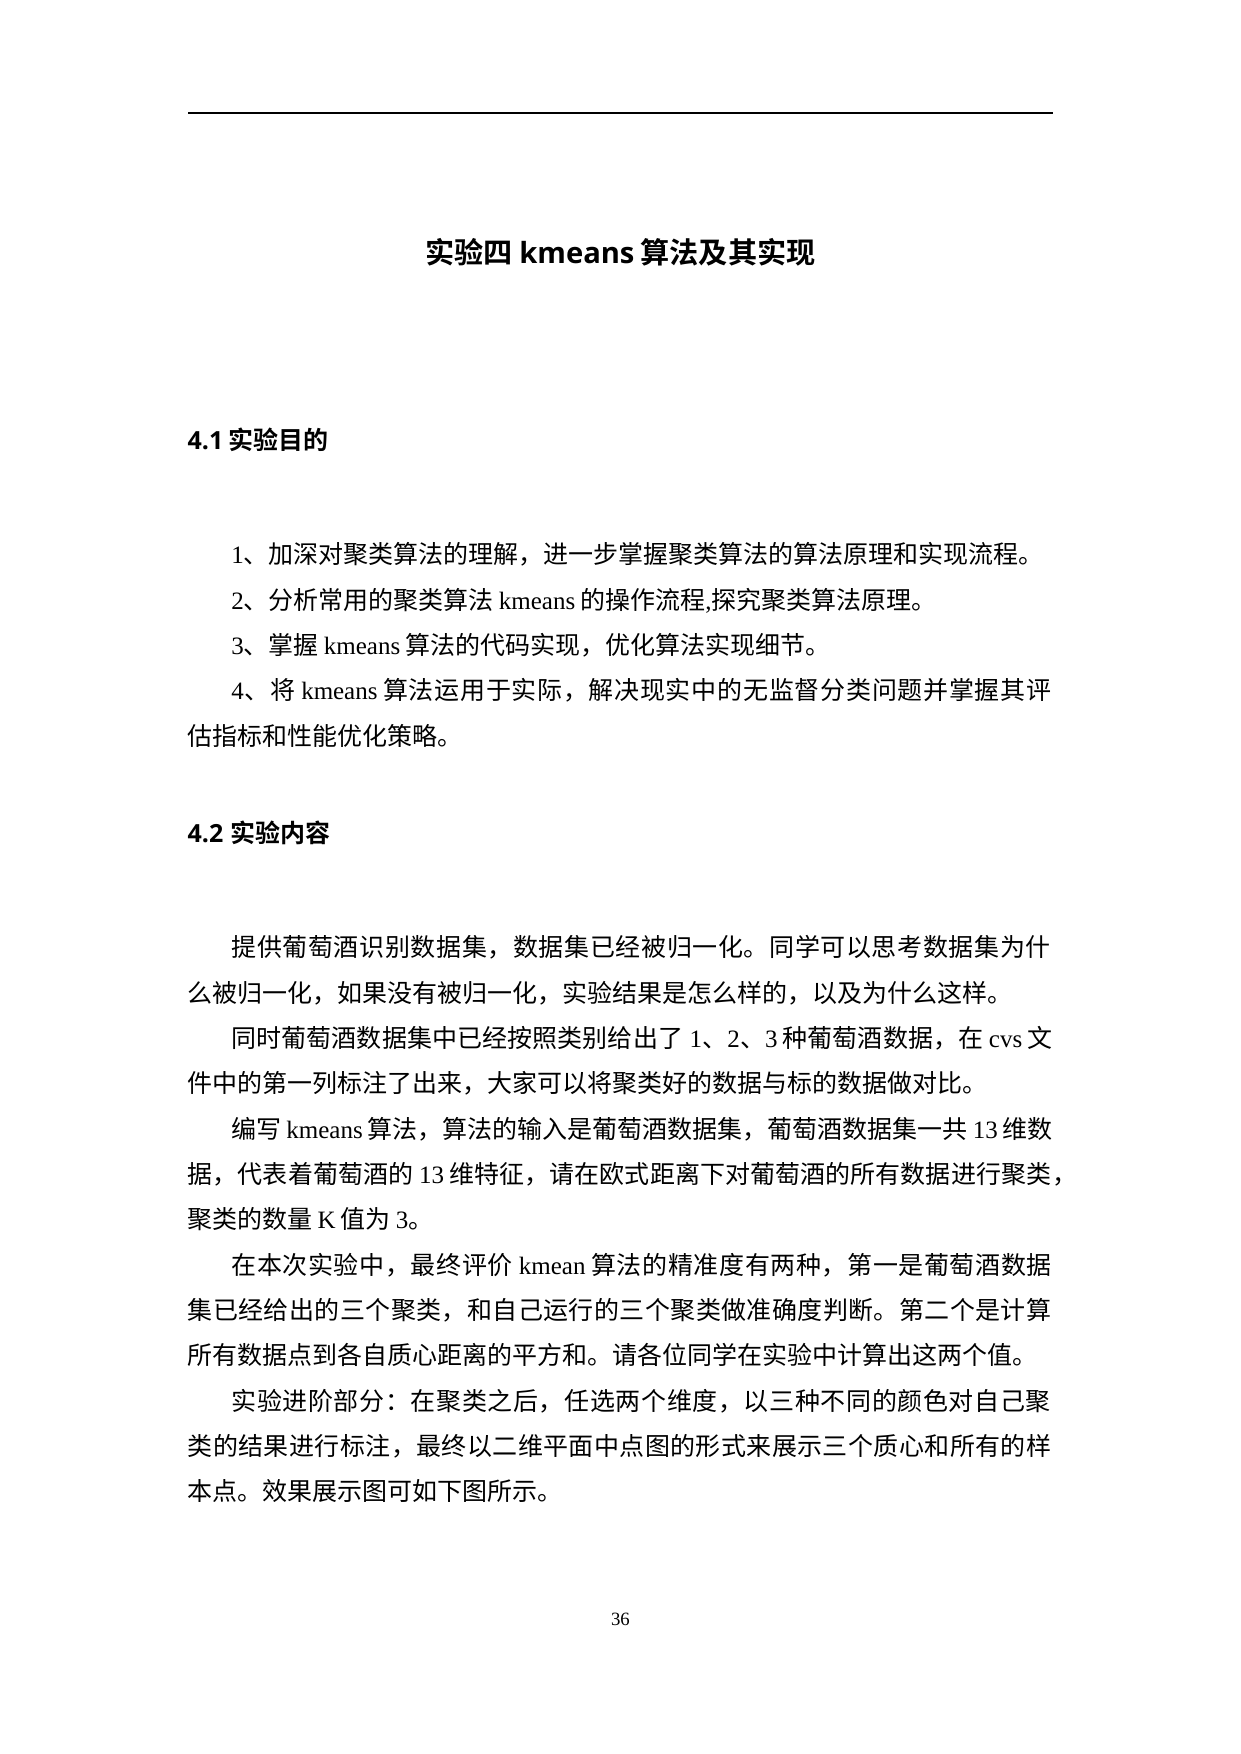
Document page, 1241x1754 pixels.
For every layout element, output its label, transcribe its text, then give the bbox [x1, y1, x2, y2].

text 提供葡萄酒识别数据集，数据集已经被归一化。同学可以思考数据集为什么被归一化，如果没有被归一化，实验结果是怎么样的，以及为什么这样。 [187, 928, 1053, 1009]
subtitle 实验四 kmeans算法及其实现 [187, 219, 1053, 284]
text 3、掌握kmeans算法的代码实现，优化算法实现细节。 [187, 626, 1053, 662]
text 在本次实验中，最终评价kmean算法的精准度有两种，第一是葡萄酒数据集已经给出的三个聚类，和自己运行的三个聚类做准确度判断。第二个是计算所有数据点到各自质心距离的平方和。请各位同学在实验中计算出这两个值。 [187, 1245, 1053, 1372]
text 1、加深对聚类算法的理解，进一步掌握聚类算法的算法原理和实现流程。 [187, 535, 1053, 571]
text 2、分析常用的聚类算法kmeans的操作流程,探究聚类算法原理。 [187, 580, 1053, 616]
subtitle 4.2 实验内容 [187, 799, 1053, 864]
subtitle 4.1实验目的 [187, 406, 1053, 471]
text 编写kmeans算法，算法的输入是葡萄酒数据集，葡萄酒数据集一共13维数据，代表着葡萄酒的13维特征，请在欧式距离下对葡萄酒的所有数据进行聚类，聚类的数量K值为3。 [187, 1109, 1053, 1236]
text 同时葡萄酒数据集中已经按照类别给出了1、2、3种葡萄酒数据，在cvs文件中的第一列标注了出来，大家可以将聚类好的数据与标的数据做对比。 [187, 1018, 1053, 1100]
text 实验进阶部分：在聚类之后，任选两个维度，以三种不同的颜色对自己聚类的结果进行标注，最终以二维平面中点图的形式来展示三个质心和所有的样本点。效果展示图可如下图所示。 [187, 1381, 1053, 1508]
text 4、将kmeans算法运用于实际，解决现实中的无监督分类问题并掌握其评估指标和性能优化策略。 [187, 671, 1053, 752]
